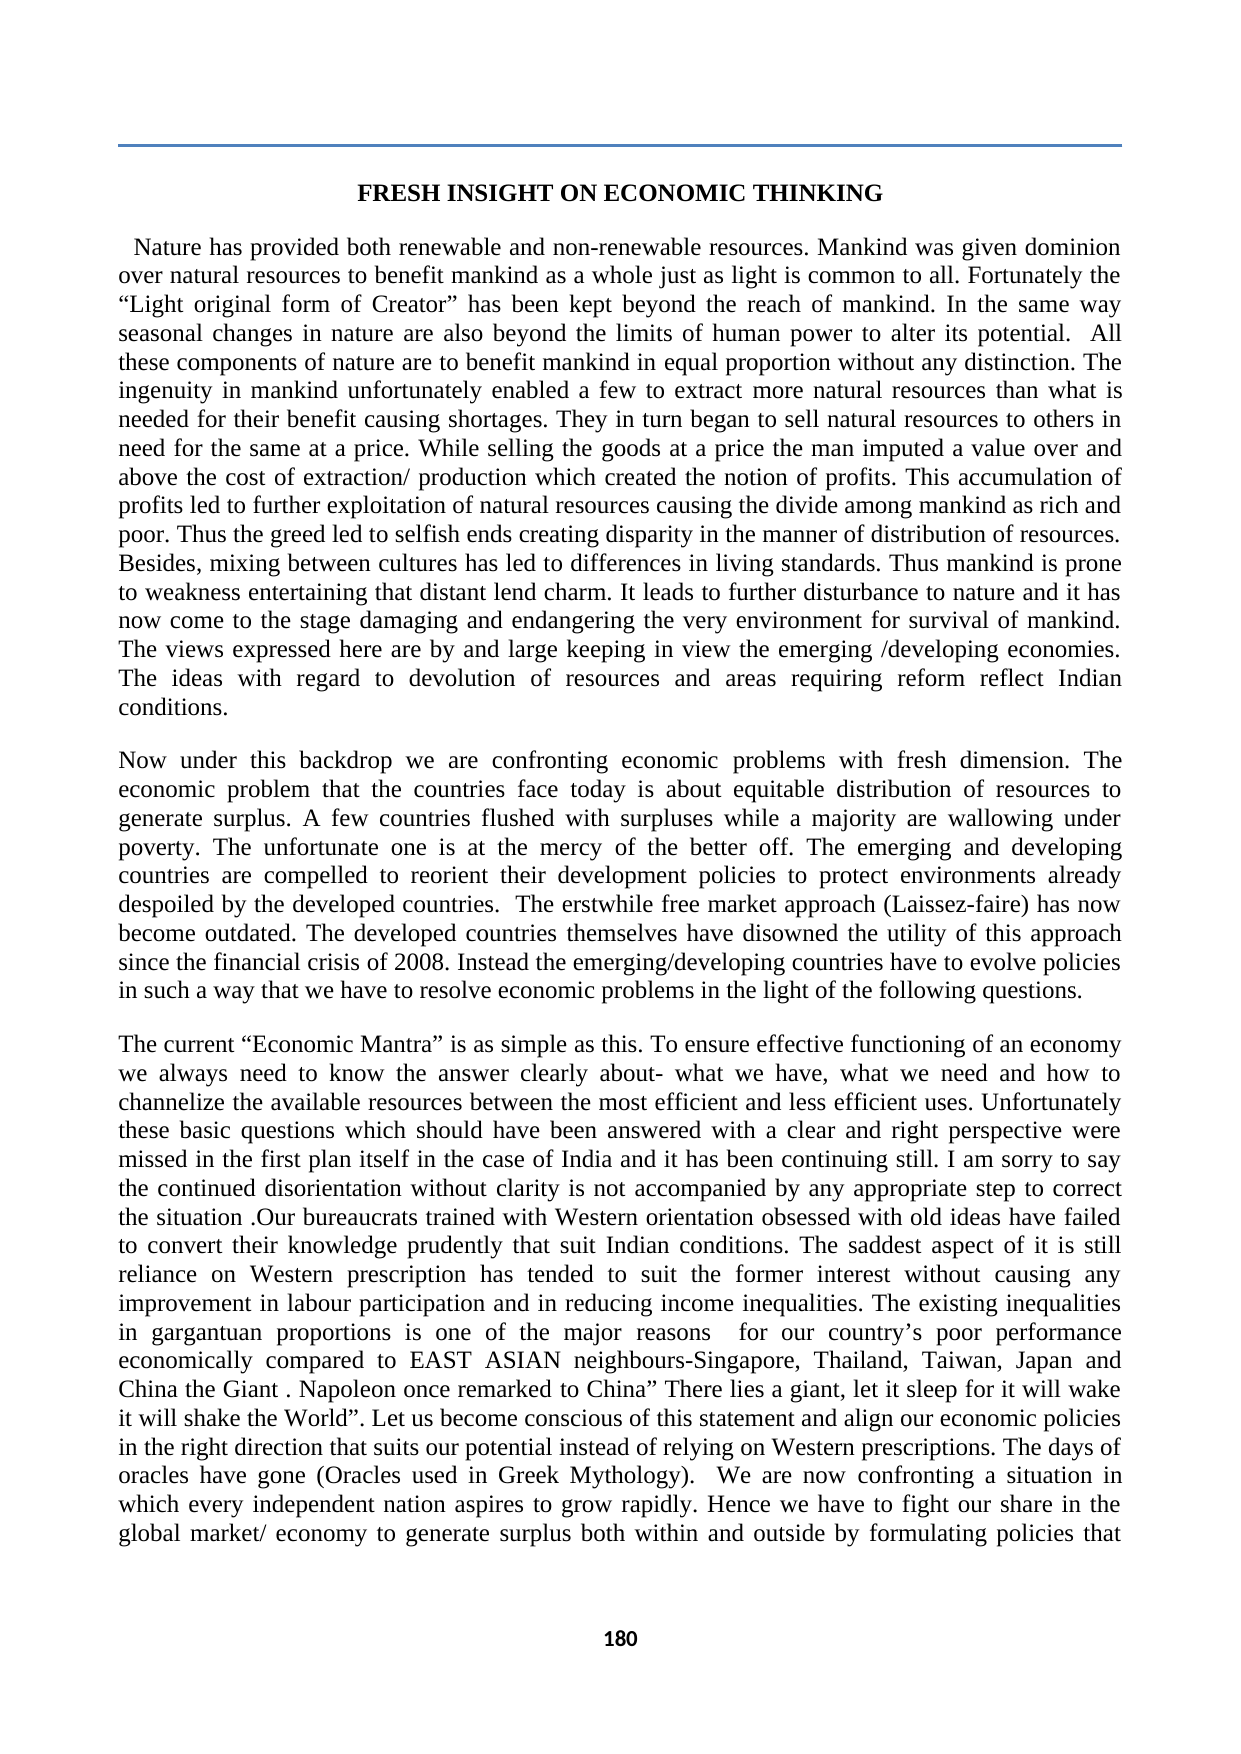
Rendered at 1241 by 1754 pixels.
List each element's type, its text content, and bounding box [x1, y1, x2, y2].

text FRESH INSIGHT ON ECONOMIC THINKING [118, 178, 1122, 207]
text Nature has provided both renewable and non-renewable resources. Mankind was given dominion over natural resources to benefit mankind as a whole just as light is common to all. Fortunately the “Light original form of Creator” has been kept beyond the reach of mankind. In the same way seasonal changes in nature are also beyond the limits of human power to alter its potential. All these components of nature are to benefit mankind in equal proportion without any distinction. The ingenuity in mankind unfortunately enabled a few to extract more natural resources than what is needed for their benefit causing shortages. They in turn began to sell natural resources to others in need for the same at a price. While selling the goods at a price the man imputed a value over and above the cost of extraction/ production which created the notion of profits. This accumulation of profits led to further exploitation of natural resources causing the divide among mankind as rich and poor. Thus the greed led to selfish ends creating disparity in the manner of distribution of resources. Besides, mixing between cultures has led to differences in living standards. Thus mankind is prone to weakness entertaining that distant lend charm. It leads to further disturbance to nature and it has now come to the stage damaging and endangering the very environment for survival of mankind. The views expressed here are by and large keeping in view the emerging /developing economies. The ideas with regard to devolution of resources and areas requiring reform reflect Indian conditions. [118, 232, 1122, 720]
text Now under this backdrop we are confronting economic problems with fresh dimension. The economic problem that the countries face today is about equitable distribution of resources to generate surplus. A few countries flushed with surpluses while a majority are wallowing under poverty. The unfortunate one is at the mercy of the better off. The emerging and developing countries are compelled to reorient their development policies to protect environments already despoiled by the developed countries. The erstwhile free market approach (Laissez-faire) has now become outdated. The developed countries themselves have disowned the utility of this approach since the financial crisis of 2008. Instead the emerging/developing countries have to evolve policies in such a way that we have to resolve economic problems in the light of the following questions. [118, 745, 1122, 1004]
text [118, 1029, 1122, 1547]
